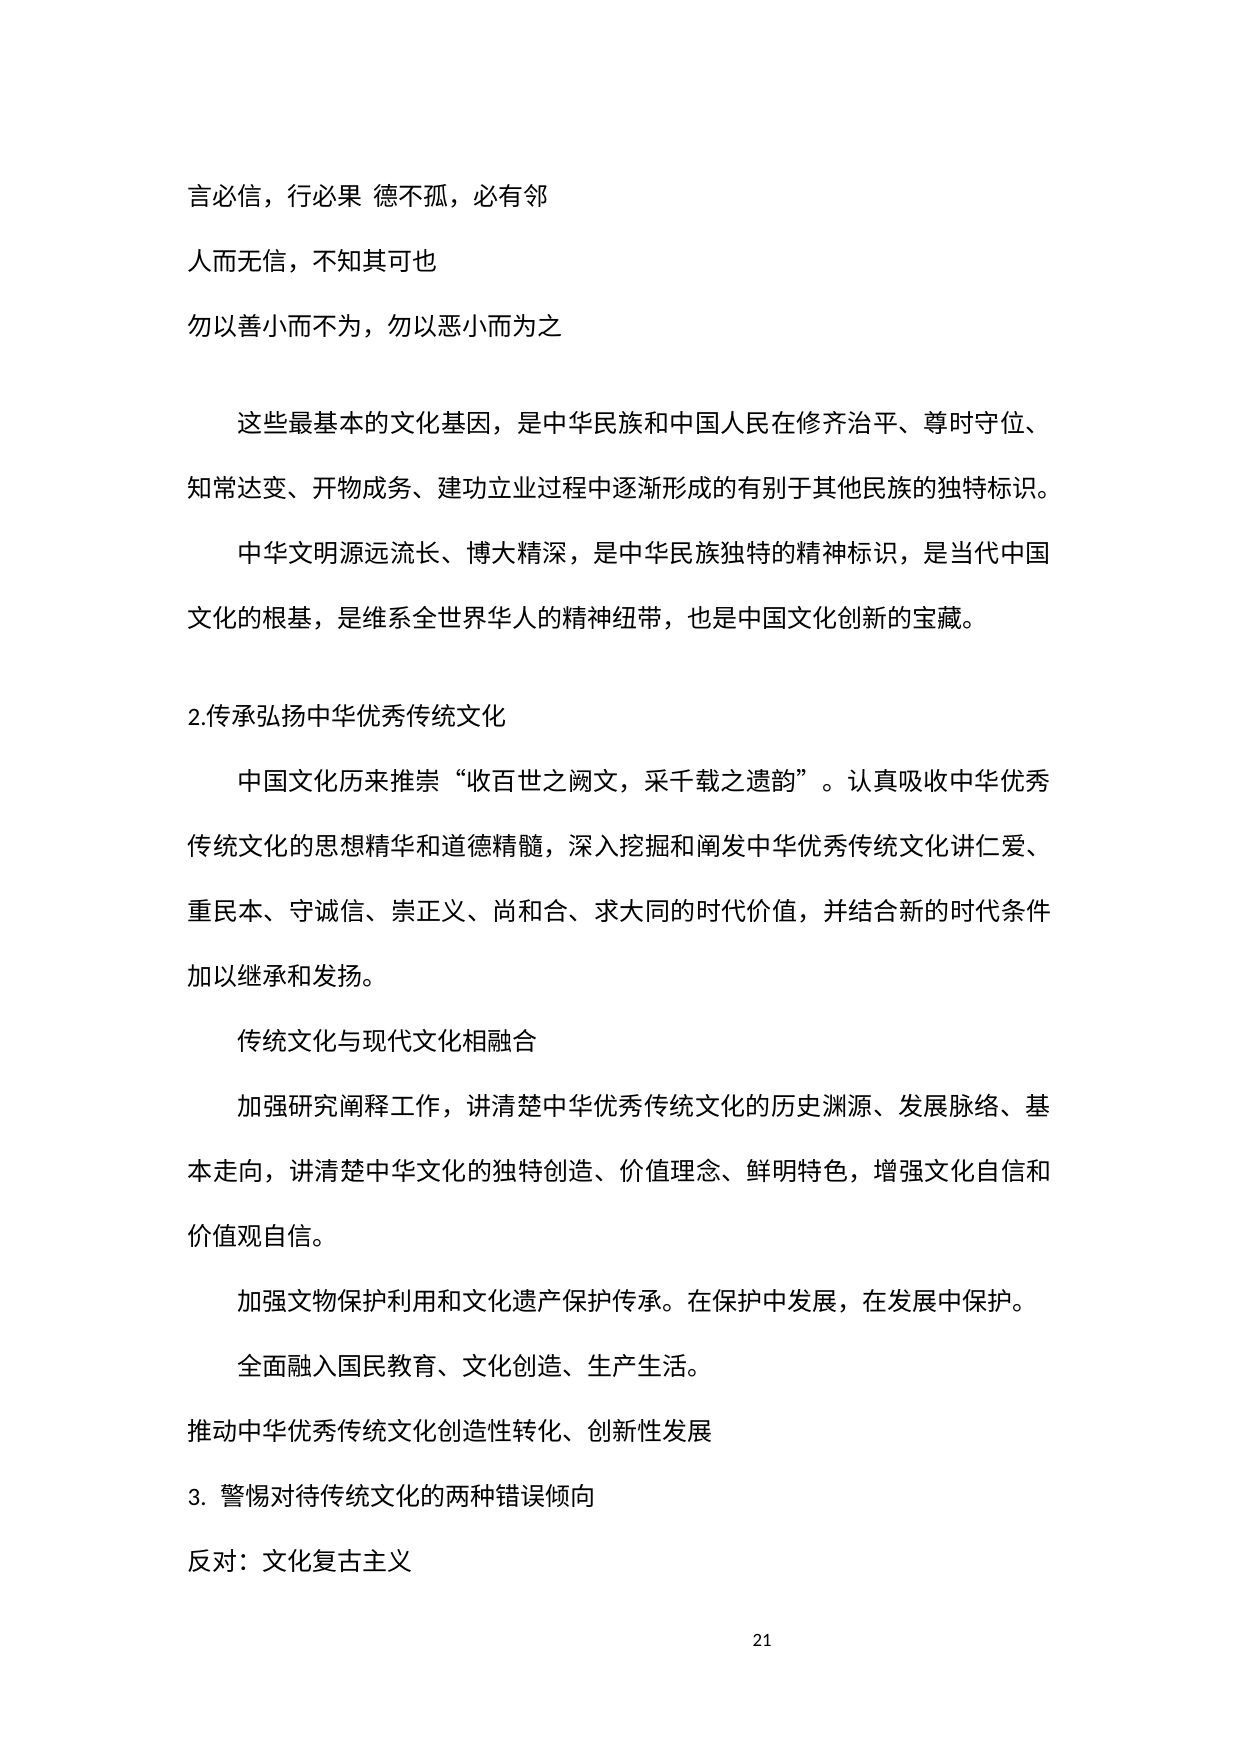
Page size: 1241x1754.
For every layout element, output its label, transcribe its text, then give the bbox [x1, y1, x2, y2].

list 推动中华优秀传统文化创造性转化、创新性发展 [187, 1397, 1053, 1462]
list 这些最基本的文化基因，是中华民族和中国人民在修齐治平、尊时守位、知常达变、开物成务、建功立业过程中逐渐形成的有别于其他民族的独特标识。 [187, 389, 1053, 519]
list 反对：文化复古主义 [187, 1527, 1053, 1592]
list 加强文物保护利用和文化遗产保护传承。在保护中发展，在发展中保护。 [187, 1267, 1053, 1332]
list 言必信，行必果 德不孤，必有邻 [187, 162, 1053, 227]
list 中国文化历来推崇“收百世之阙文，采千载之遗韵”。认真吸收中华优秀传统文化的思想精华和道德精髓，深入挖掘和阐发中华优秀传统文化讲仁爱、重民本、守诚信、崇正义、尚和合、求大同的时代价值，并结合新的时代条件加以继承和发扬。 [187, 747, 1053, 1007]
list 传统文化与现代文化相融合 [187, 1007, 1053, 1072]
list 警惕对待传统文化的两种错误倾向 [187, 1462, 1053, 1527]
list 中华文明源远流长、博大精深，是中华民族独特的精神标识，是当代中国文化的根基，是维系全世界华人的精神纽带，也是中国文化创新的宝藏。 [187, 519, 1053, 649]
list 人而无信，不知其可也 [187, 227, 1053, 292]
list 加强研究阐释工作，讲清楚中华优秀传统文化的历史渊源、发展脉络、基本走向，讲清楚中华文化的独特创造、价值理念、鲜明特色，增强文化自信和价值观自信。 [187, 1072, 1053, 1267]
list 全面融入国民教育、文化创造、生产生活。 [187, 1332, 1053, 1397]
list 勿以善小而不为，勿以恶小而为之 [187, 292, 1053, 357]
list 2.传承弘扬中华优秀传统文化 [187, 682, 1053, 747]
